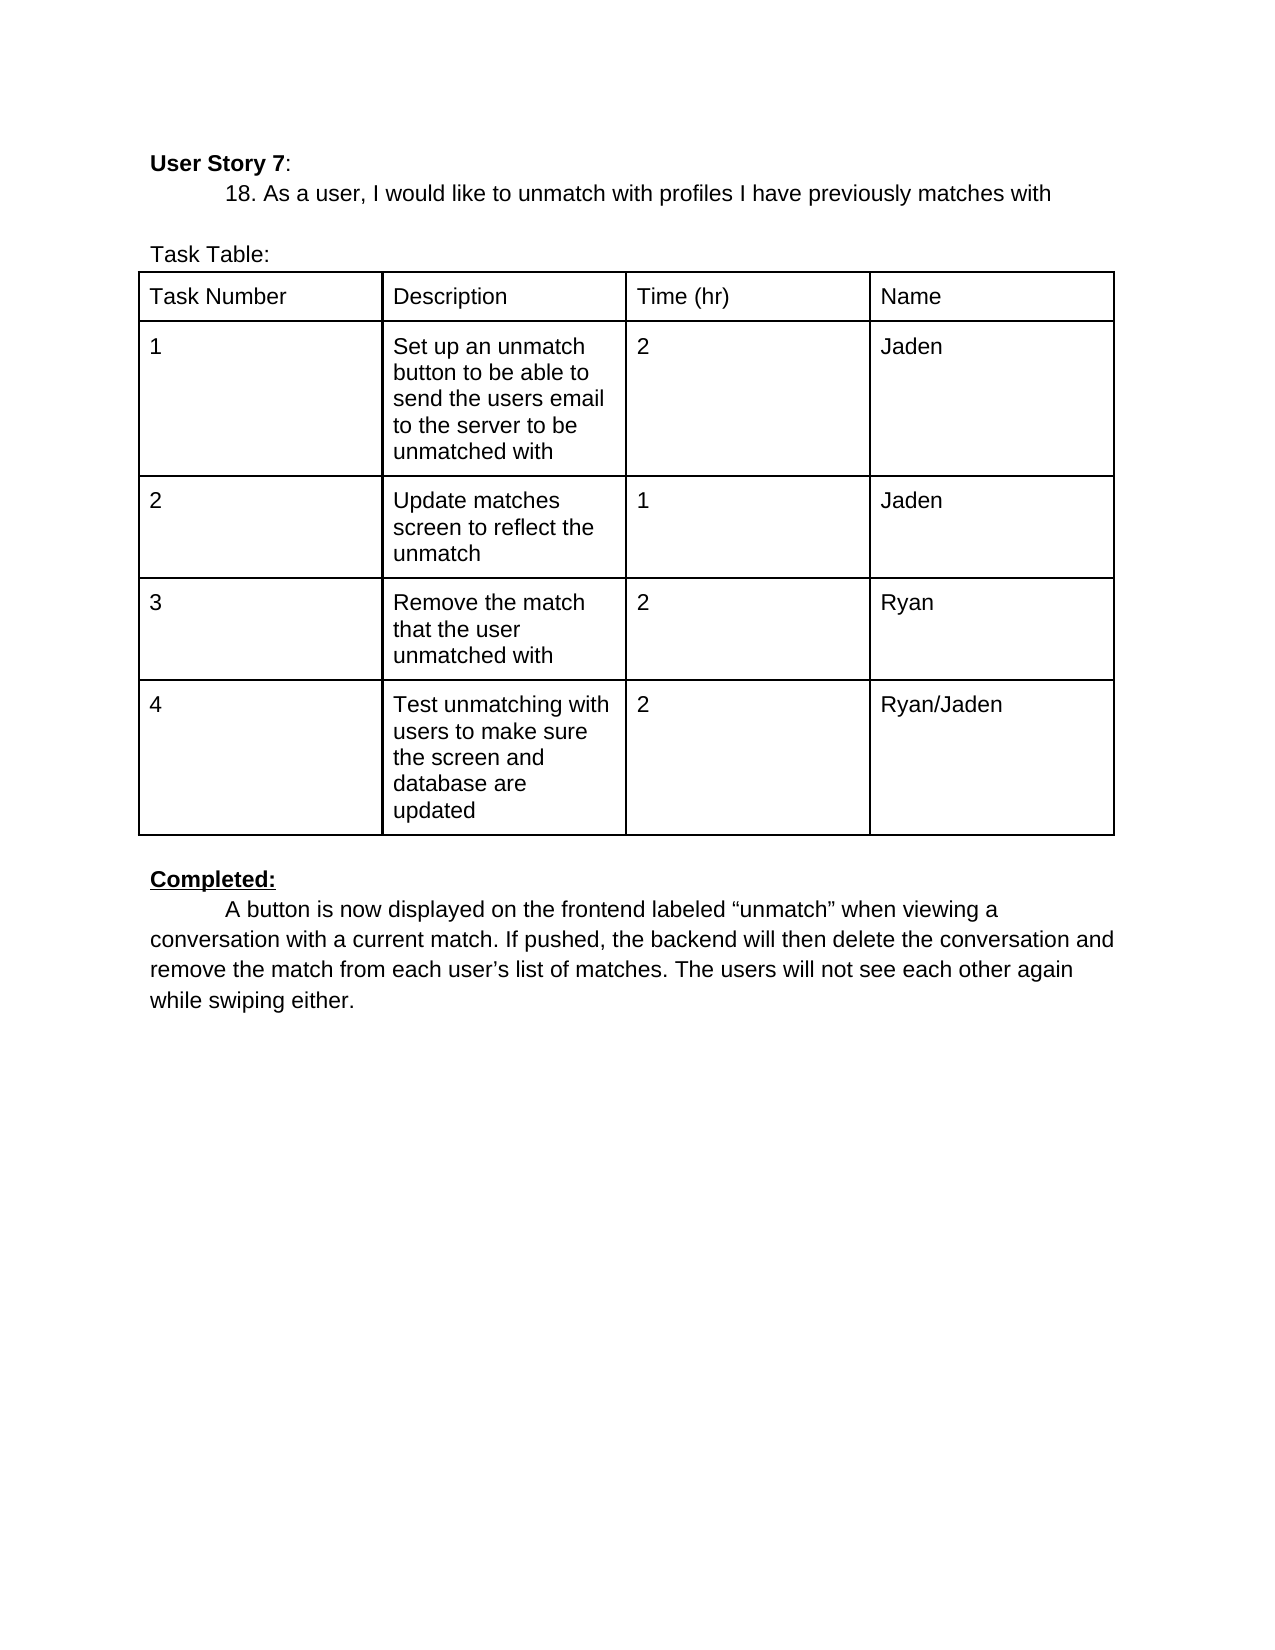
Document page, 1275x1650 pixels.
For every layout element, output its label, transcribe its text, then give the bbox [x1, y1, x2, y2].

table_header Description [384, 273, 625, 320]
table_cell 2 [627, 681, 869, 833]
text User Story 7: [150, 150, 1125, 176]
table_cell 1 [627, 477, 869, 577]
table_cell 1 [140, 322, 381, 475]
table_cell Jaden [871, 322, 1113, 475]
table_cell Ryan/Jaden [871, 681, 1113, 833]
table_cell Update matches screen to reflect the unmatch [384, 477, 625, 577]
text 18. As a user, I would like to unmatch with profiles I have previously matches with [150, 180, 1125, 207]
table_cell Remove the match that the user unmatched with [384, 579, 625, 679]
table_cell Test unmatching with users to make sure the screen and database are updated [384, 681, 625, 833]
table_cell Jaden [871, 477, 1113, 577]
text Completed: [150, 866, 1125, 892]
table_cell 2 [627, 579, 869, 679]
text Task Table: [150, 241, 1125, 267]
table_cell 4 [140, 681, 381, 833]
table_cell Ryan [871, 579, 1113, 679]
table_cell 2 [140, 477, 381, 577]
table_cell 2 [627, 322, 869, 475]
table_cell Set up an unmatch button to be able to send the users email to the server to be unmatched with [384, 322, 625, 475]
table_header Task Number [140, 273, 381, 320]
table_header Time (hr) [627, 273, 869, 320]
text A button is now displayed on the frontend labeled “unmatch” when viewing a conversation with a current match. If pushed, the backend will then delete the conversation and remove the match from each user’s list of matches. The users will not see each other again while swiping either. [150, 896, 1125, 1013]
table_header Name [871, 273, 1113, 320]
table_cell 3 [140, 579, 381, 679]
